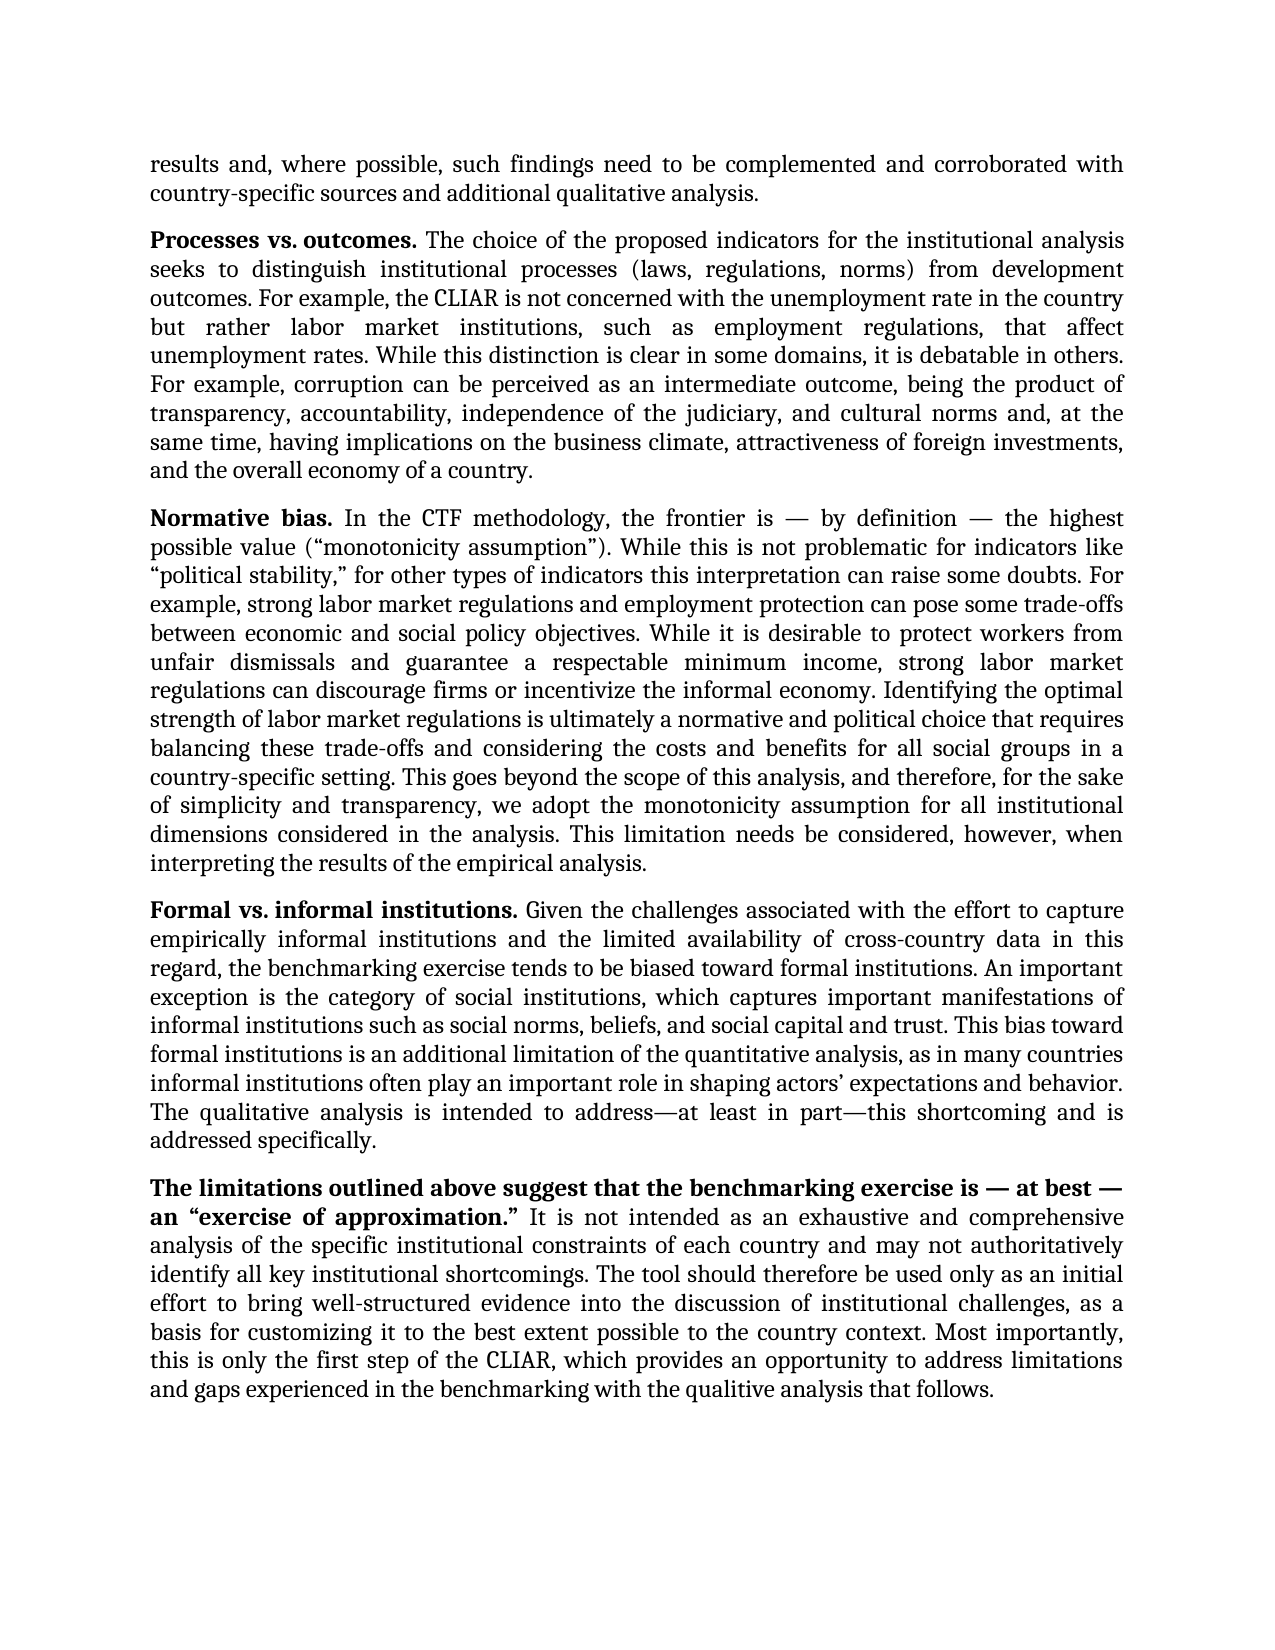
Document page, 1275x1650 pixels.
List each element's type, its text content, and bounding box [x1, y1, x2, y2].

text Normative bias. In the CTF methodology, the frontier is — by definition — the highest possible value (“monotonicity assumption”). While this is not problematic for indicators like “political stability,” for other types of indicators this interpretation can raise some doubts. For example, strong labor market regulations and employment protection can pose some trade-offs between economic and social policy objectives. While it is desirable to protect workers from unfair dismissals and guarantee a respectable minimum income, strong labor market regulations can discourage firms or incentivize the informal economy. Identifying the optimal strength of labor market regulations is ultimately a normative and political choice that requires balancing these trade-offs and considering the costs and benefits for all social groups in a country-specific setting. This goes beyond the scope of this analysis, and therefore, for the sake of simplicity and transparency, we adopt the monotonicity assumption for all institutional dimensions considered in the analysis. This limitation needs be considered, however, when interpreting the results of the empirical analysis. [150, 504, 1125, 877]
text The limitations outlined above suggest that the benchmarking exercise is — at best — an “exercise of approximation.” It is not intended as an exhaustive and comprehensive analysis of the specific institutional constraints of each country and may not authoritatively identify all key institutional shortcomings. The tool should therefore be used only as an initial effort to bring well-structured evidence into the discussion of institutional challenges, as a basis for customizing it to the best extent possible to the country context. Most importantly, this is only the first step of the CLIAR, which provides an opportunity to address limitations and gaps experienced in the benchmarking with the qualitive analysis that follows. [150, 1174, 1125, 1404]
text Formal vs. informal institutions. Given the challenges associated with the effort to capture empirically informal institutions and the limited availability of cross-country data in this regard, the benchmarking exercise tends to be biased toward formal institutions. An important exception is the category of social institutions, which captures important manifestations of informal institutions such as social norms, beliefs, and social capital and trust. This bias toward formal institutions is an additional limitation of the quantitative analysis, as in many countries informal institutions often play an important role in shaping actors’ expectations and behavior. The qualitative analysis is intended to address—at least in part—this shortcoming and is addressed specifically. [150, 896, 1125, 1155]
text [150, 150, 1125, 207]
text Processes vs. outcomes. The choice of the proposed indicators for the institutional analysis seeks to distinguish institutional processes (laws, regulations, norms) from development outcomes. For example, the CLIAR is not concerned with the unemployment rate in the country but rather labor market institutions, such as employment regulations, that affect unemployment rates. While this distinction is clear in some domains, it is debatable in others. For example, corruption can be perceived as an intermediate outcome, being the product of transparency, accountability, independence of the judiciary, and cultural norms and, at the same time, having implications on the business climate, attractiveness of foreign investments, and the overall economy of a country. [150, 226, 1125, 485]
